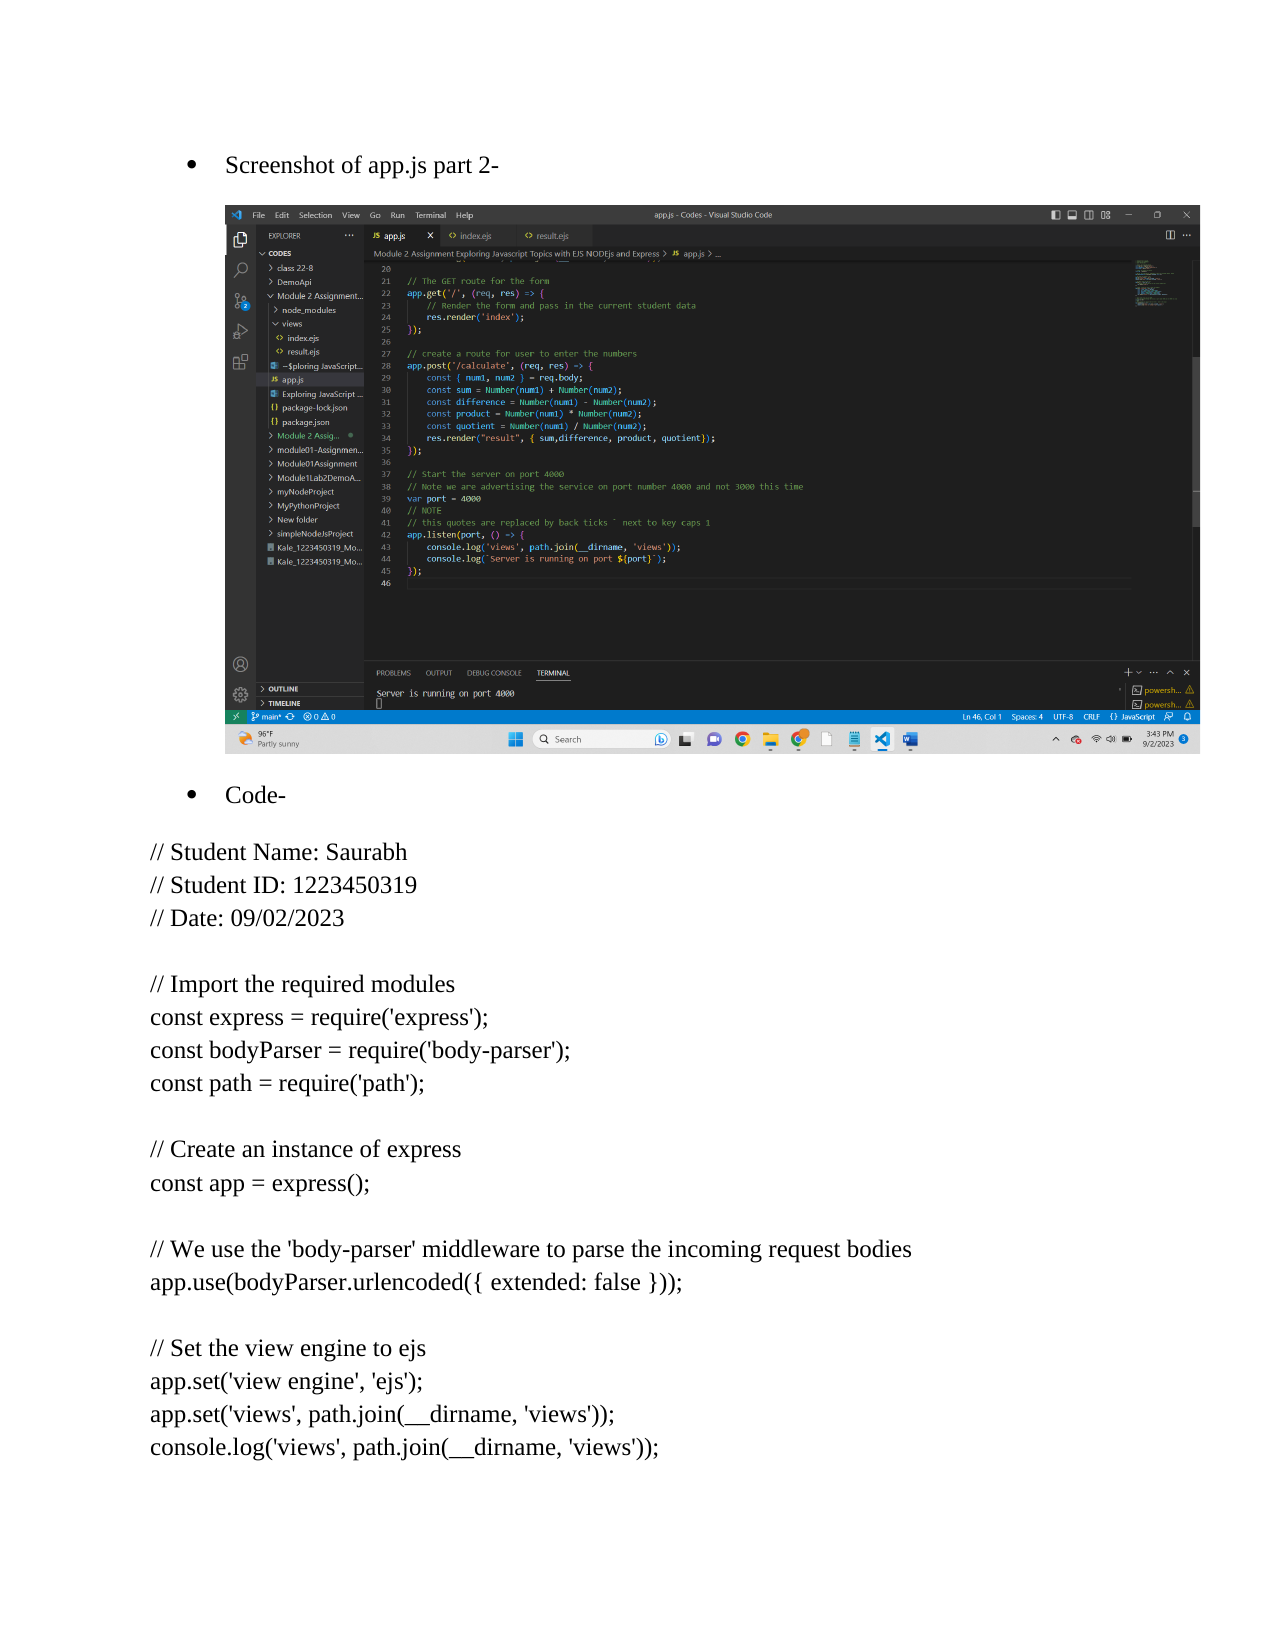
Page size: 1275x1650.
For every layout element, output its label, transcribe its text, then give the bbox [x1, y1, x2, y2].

text const bodyParser = require('body-parser'); [150, 1036, 1125, 1064]
text // Student Name: Saurabh [150, 837, 1125, 866]
text app.use(bodyParser.urlencoded({ extended: false })); [150, 1267, 1125, 1295]
text // Create an instance of express [150, 1134, 1125, 1163]
picture [225, 205, 1200, 754]
text // Import the required modules [150, 969, 1125, 998]
text const express = require('express'); [150, 1002, 1125, 1031]
text // We use the 'body-parser' middleware to parse the incoming request bodies [150, 1234, 1125, 1262]
text const app = express(); [150, 1168, 1125, 1196]
text // Date: 09/02/2023 [150, 903, 1125, 932]
text // Student ID: 1223450319 [150, 870, 1125, 899]
text app.set('views', path.join(__dirname, 'views')); [150, 1399, 1125, 1427]
text const path = require('path'); [150, 1068, 1125, 1097]
text app.set('view engine', 'ejs'); [150, 1366, 1125, 1394]
text console.log('views', path.join(__dirname, 'views')); [150, 1432, 1125, 1461]
text // Set the view engine to ejs [150, 1333, 1125, 1361]
list Code- [187, 780, 1125, 809]
